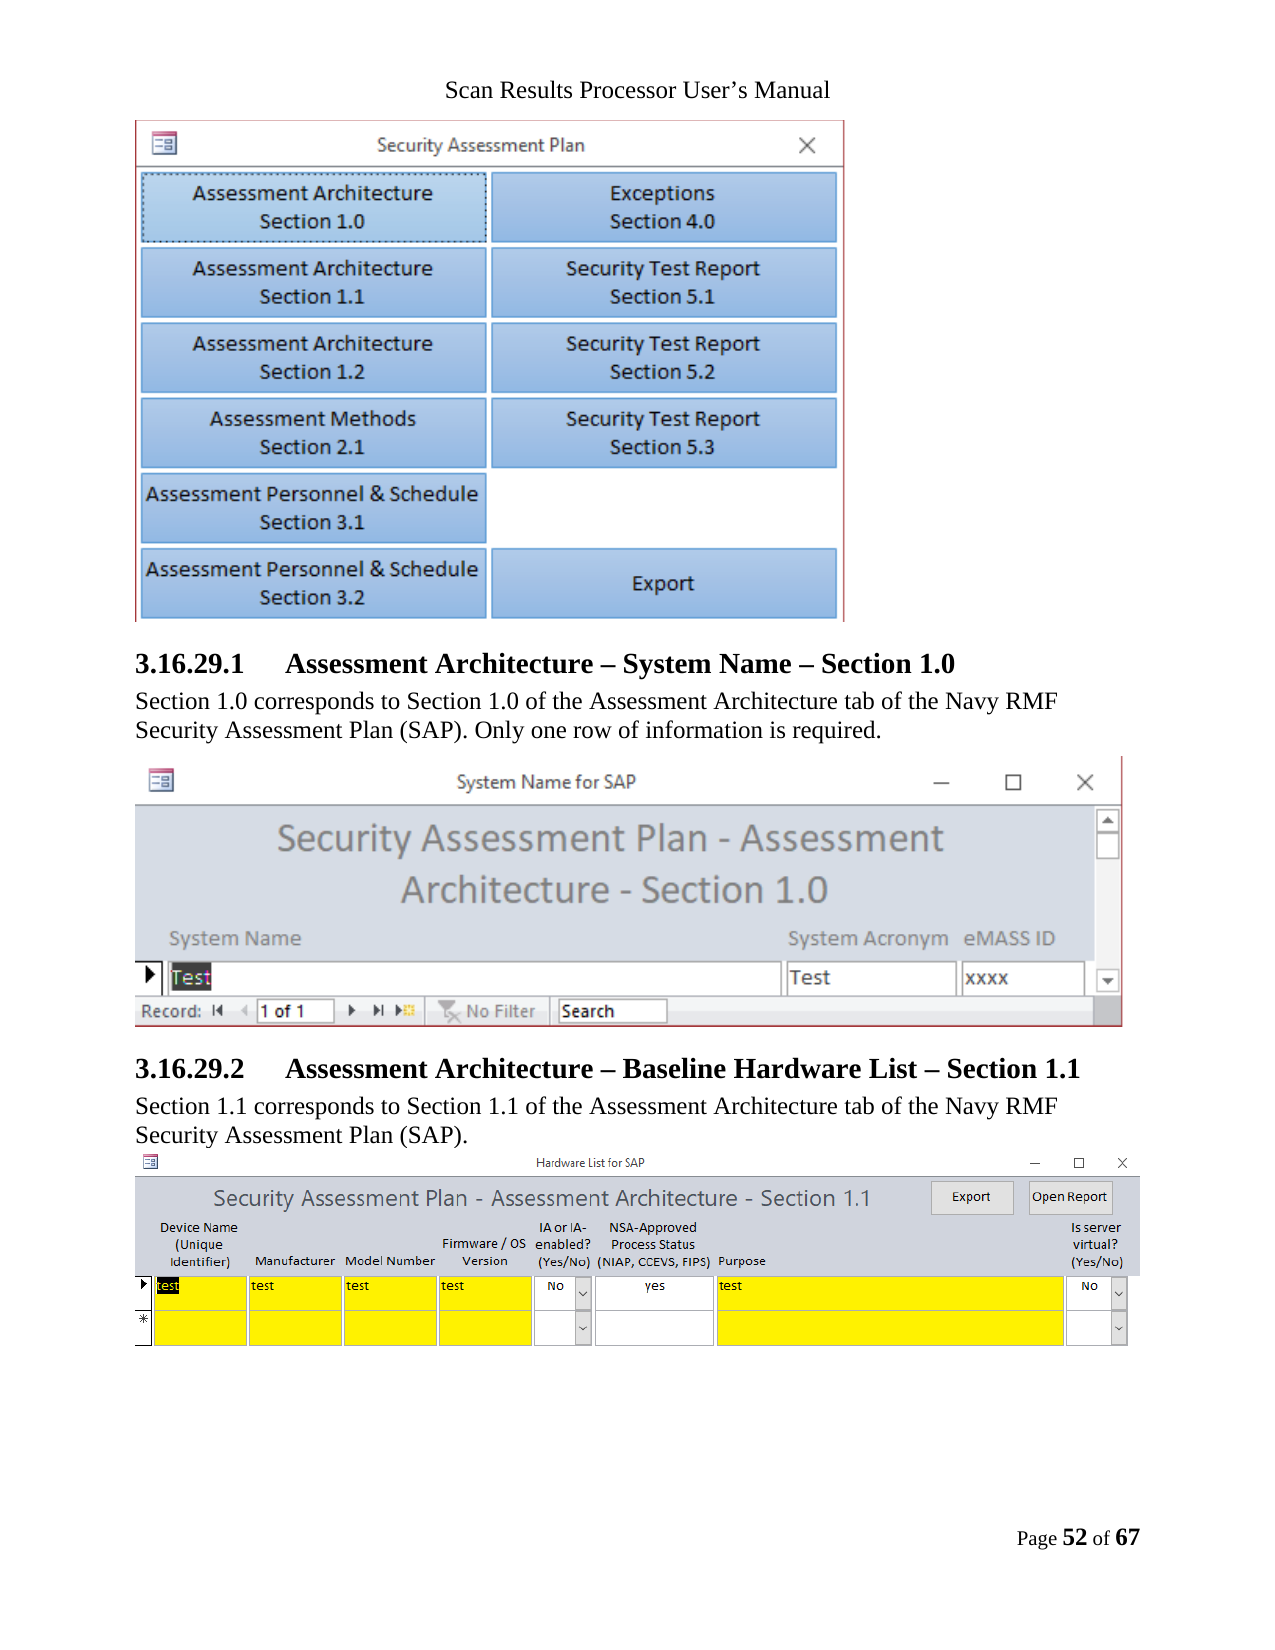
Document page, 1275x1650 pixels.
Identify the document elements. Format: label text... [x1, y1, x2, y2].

picture [135, 120, 845, 622]
picture [135, 1148, 1140, 1350]
subtitle Assessment Architecture – Baseline Hardware List – Section 1.1 [135, 1052, 1140, 1085]
text Section 1.0 corresponds to Section 1.0 of the Assessment Architecture tab of the Navy RMF Security Assessment Plan (SAP). Only one row of information is required. [135, 686, 1140, 744]
picture [135, 756, 1123, 1027]
text Section 1.1 corresponds to Section 1.1 of the Assessment Architecture tab of the Navy RMF Security Assessment Plan (SAP). [135, 1091, 1140, 1148]
subtitle Assessment Architecture – System Name – Section 1.0 [135, 647, 1140, 680]
